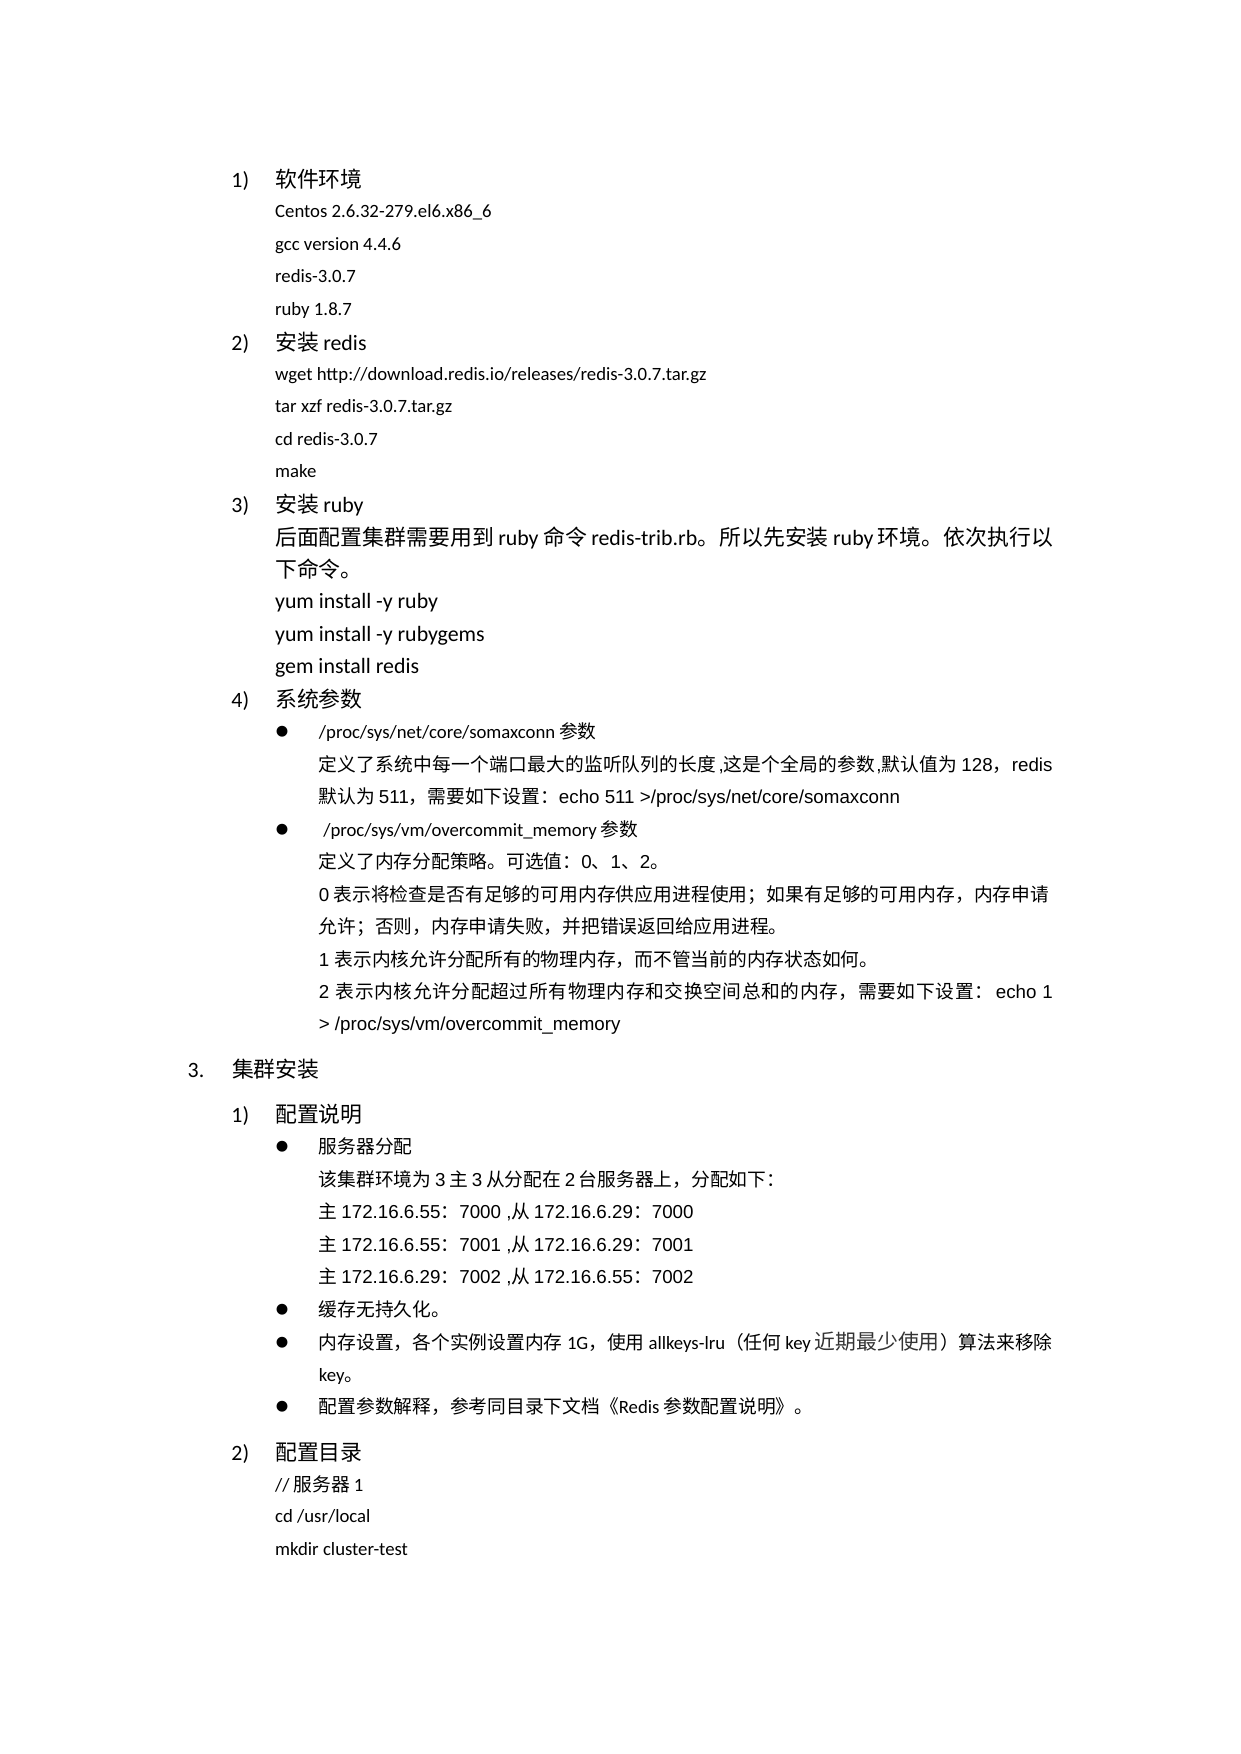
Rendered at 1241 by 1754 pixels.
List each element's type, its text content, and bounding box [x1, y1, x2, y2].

list 安装redis [231, 324, 1053, 357]
list 定义了内存分配策略。可选值：0、1、2。 [319, 844, 1053, 877]
list 配置目录 [231, 1434, 1053, 1467]
list 1 表示内核允许分配所有的物理内存，而不管当前的内存状态如何。 [319, 942, 1053, 974]
text 主172.16.6.29：7002 ,从172.16.6.55：7002 [319, 1259, 1053, 1292]
text 主172.16.6.55：7000 ,从172.16.6.29：7000 [319, 1194, 1053, 1227]
list yum install -y ruby [275, 584, 1053, 617]
list 定义了系统中每一个端口最大的监听队列的长度,这是个全局的参数,默认值为128，redis默认为511，需要如下设置：echo 511 >/proc/sys/net/core/somaxconn [319, 747, 1053, 812]
list 集群安装 [187, 1052, 1053, 1084]
text cd /usr/local [231, 1499, 1053, 1532]
text 主172.16.6.55：7001 ,从172.16.6.29：7001 [319, 1227, 1053, 1259]
list gem install redis [275, 649, 1053, 682]
text make [275, 454, 1053, 487]
text // 服务器1 [231, 1467, 1053, 1499]
list 系统参数 [231, 682, 1053, 714]
list 配置说明 [231, 1097, 1053, 1129]
list /proc/sys/vm/overcommit_memory参数 [275, 812, 1053, 844]
list /proc/sys/net/core/somaxconn参数 [275, 714, 1053, 747]
text tar xzf redis-3.0.7.tar.gz [275, 389, 1053, 422]
text gcc version 4.4.6 [275, 227, 1053, 259]
list 安装ruby [231, 487, 1053, 519]
list 内存设置，各个实例设置内存1G，使用allkeys-lru（任何key近期最少使用）算法来移除key。 [275, 1324, 1053, 1389]
text redis-3.0.7 [275, 259, 1053, 292]
list yum install -y rubygems [275, 617, 1053, 649]
list 软件环境 [231, 162, 1053, 194]
list 服务器分配 [275, 1129, 1053, 1162]
text wget http://download.redis.io/releases/redis-3.0.7.tar.gz [275, 357, 1053, 389]
text ruby 1.8.7 [275, 292, 1053, 324]
list 0表示将检查是否有足够的可用内存供应用进程使用；如果有足够的可用内存，内存申请允许；否则，内存申请失败，并把错误返回给应用进程。 [319, 905, 1053, 942]
list 缓存无持久化。 [275, 1292, 1053, 1324]
text 该集群环境为3主3从分配在2台服务器上，分配如下： [319, 1162, 1053, 1194]
list 配置参数解释，参考同目录下文档《Redis参数配置说明》。 [275, 1389, 1053, 1422]
text cd redis-3.0.7 [275, 422, 1053, 454]
list 2 表示内核允许分配超过所有物理内存和交换空间总和的内存，需要如下设置：echo 1 > /proc/sys/vm/overcommit_memory [319, 1003, 1053, 1039]
text mkdir cluster-test [231, 1532, 1053, 1564]
list 后面配置集群需要用到ruby命令redis-trib.rb。所以先安装ruby环境。依次执行以下命令。 [275, 519, 1053, 584]
text Centos 2.6.32-279.el6.x86_6 [275, 194, 1053, 227]
